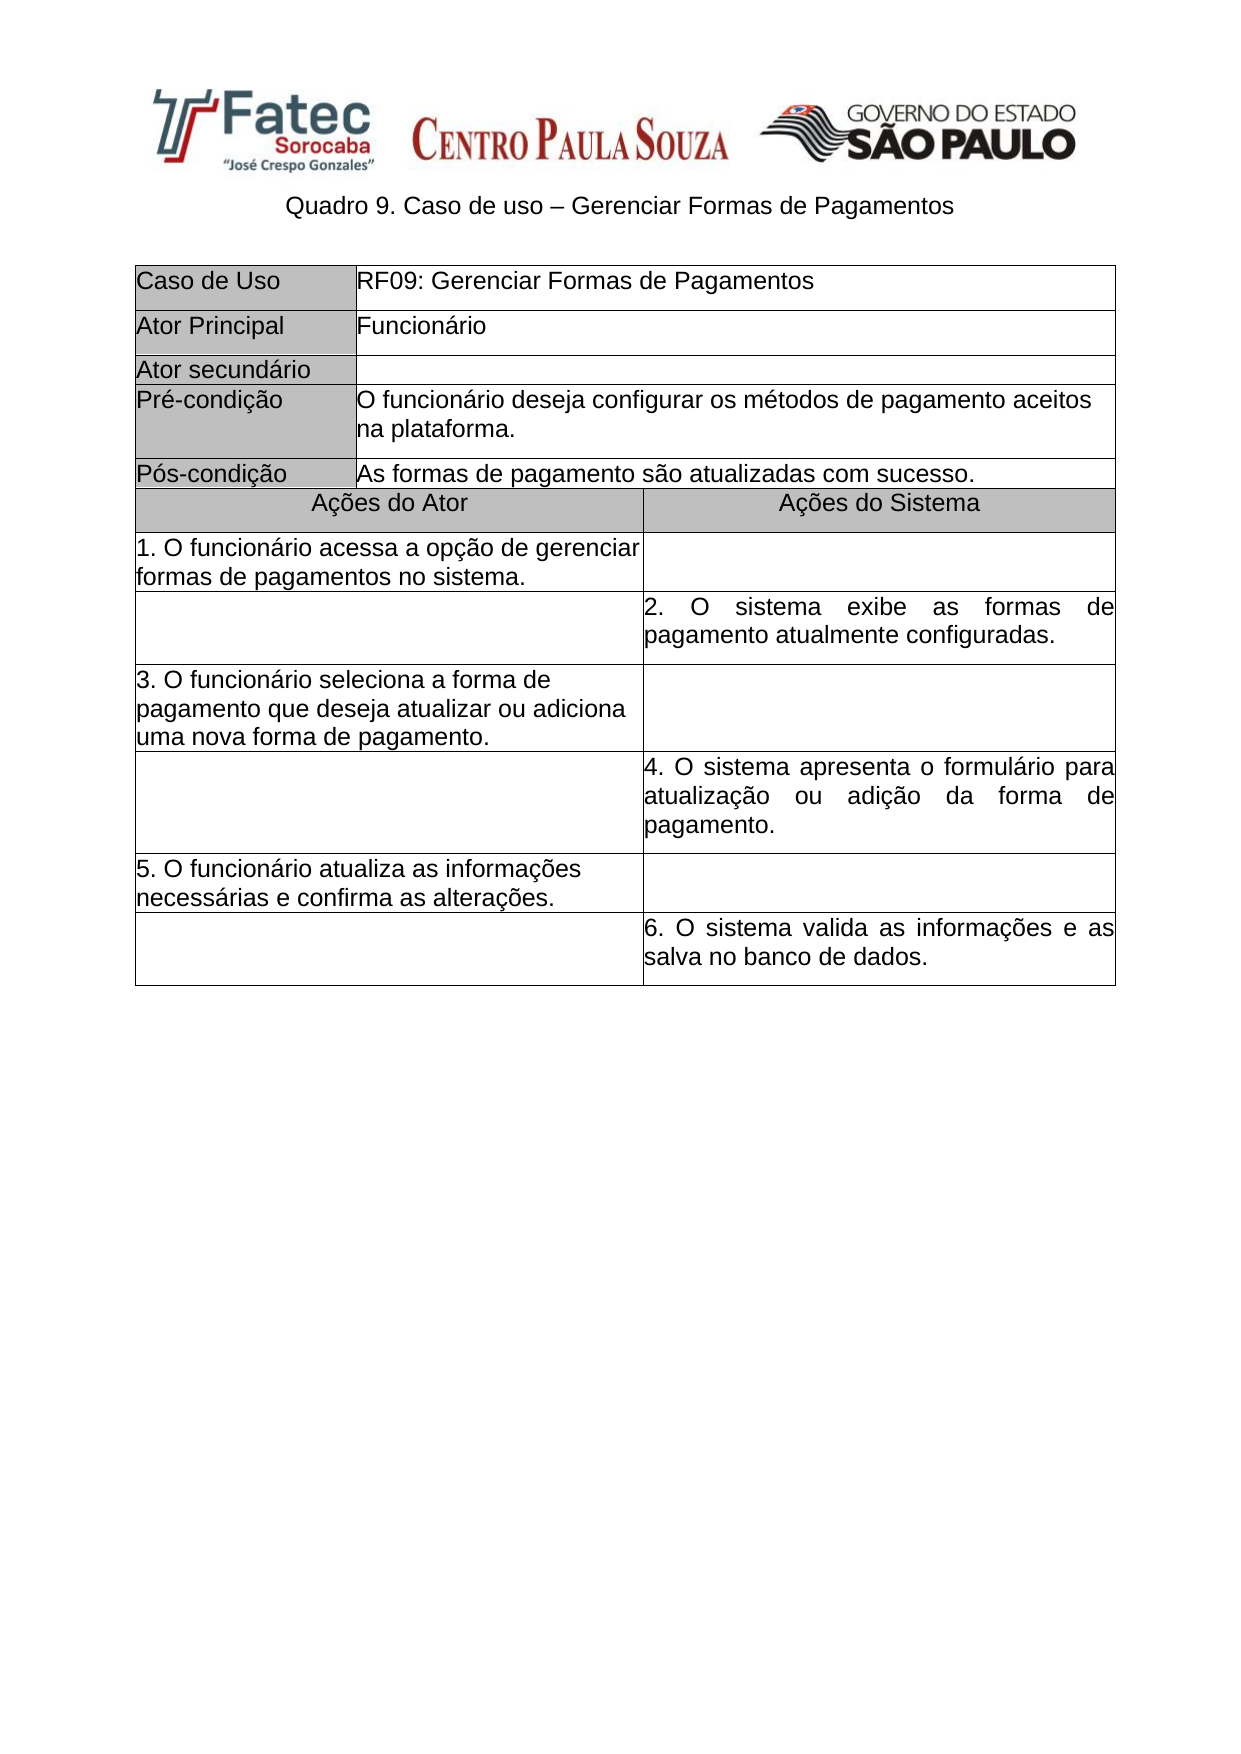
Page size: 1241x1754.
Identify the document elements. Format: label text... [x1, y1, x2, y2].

table_cell [136, 752, 643, 853]
table_cell [357, 356, 1115, 384]
table_cell 1. O funcionário acessa a opção de gerenciar formas de pagamentos no sistema. [136, 533, 643, 591]
table_cell Funcionário [357, 311, 1115, 354]
table_cell As formas de pagamento são atualizadas com sucesso. [357, 459, 1115, 487]
table_cell [644, 854, 1115, 912]
table_cell 3. O funcionário seleciona a forma de pagamento que deseja atualizar ou adiciona uma nova forma de pagamento. [136, 665, 643, 751]
table_cell Pré-condição [136, 385, 356, 458]
table_cell Ator secundário [136, 356, 356, 384]
table_cell 6. O sistema valida as informações e as salva no banco de dados. [644, 913, 1115, 985]
table_cell [644, 533, 1115, 591]
text Quadro 9. Caso de uso – Gerenciar Formas de Pagamentos [135, 191, 1105, 220]
table_cell 5. O funcionário atualiza as informações necessárias e confirma as alterações. [136, 854, 643, 912]
table_cell O funcionário deseja configurar os métodos de pagamento aceitos na plataforma. [357, 385, 1115, 458]
table_header Caso de Uso [136, 266, 356, 310]
picture [135, 73, 1079, 191]
table_cell Pós-condição [136, 459, 356, 487]
table_cell 4. O sistema apresenta o formulário para atualização ou adição da forma de pagamento. [644, 752, 1115, 853]
table_cell Ator Principal [136, 311, 356, 354]
table_cell [136, 913, 643, 985]
table_cell 2. O sistema exibe as formas de pagamento atualmente configuradas. [644, 592, 1115, 664]
table_header RF09: Gerenciar Formas de Pagamentos [357, 266, 1115, 310]
table_cell [136, 592, 643, 664]
table_cell Ações do Sistema [644, 489, 1115, 532]
table_cell [644, 665, 1115, 751]
table_cell Ações do Ator [136, 489, 643, 532]
